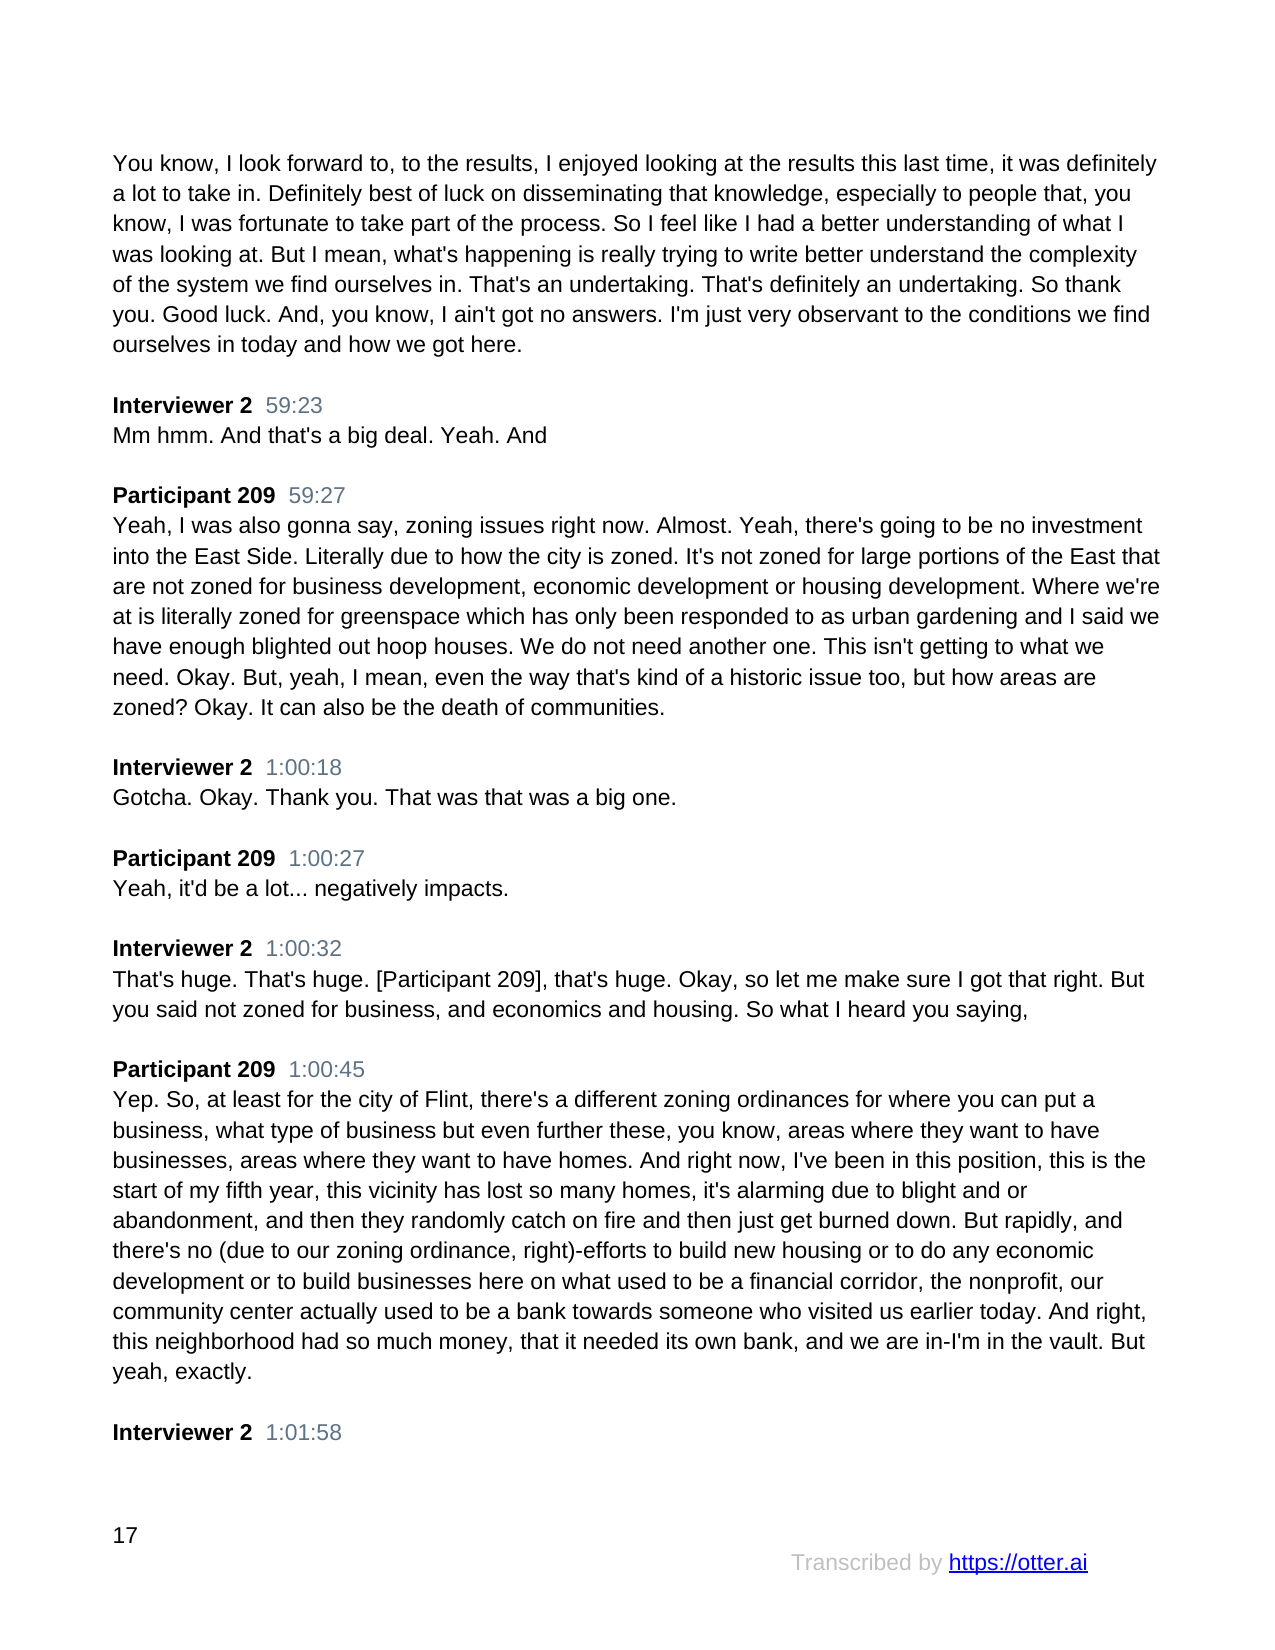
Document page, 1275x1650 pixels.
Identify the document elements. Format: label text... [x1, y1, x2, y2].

text That's huge. That's huge. [Participant 209], that's huge. Okay, so let me make sure I got that right. But you said not zoned for business, and economics and housing. So what I heard you saying, [112, 966, 1162, 1022]
text Gotcha. Okay. Thank you. That was that was a big one. [112, 784, 1162, 811]
text Yep. So, at least for the city of Flint, there's a different zoning ordinances for where you can put a business, what type of business but even further these, you know, areas where they want to have businesses, areas where they want to have homes. And right now, I've been in this position, this is the start of my fifth year, this vicinity has lost so many homes, it's alarming due to blight and or abandonment, and then they randomly catch on fire and then just get burned down. But rapidly, and there's no (due to our zoning ordinance, right)-efforts to build new housing or to do any economic development or to build businesses here on what used to be a financial corridor, the nonprofit, our community center actually used to be a bank towards someone who visited us earlier today. And right, this neighborhood had so much money, that it needed its own bank, and we are in-I'm in the vault. But yeah, exactly. [112, 1086, 1162, 1385]
text Yeah, I was also gonna say, zoning issues right now. Almost. Yeah, there's going to be no investment into the East Side. Literally due to how the city is zoned. It's not zoned for large portions of the East that are not zoned for business development, economic development or housing development. Where we're at is literally zoned for greenspace which has only been responded to as urban gardening and I said we have enough blighted out hoop houses. We do not need another one. This isn't getting to what we need. Okay. But, yeah, I mean, even the way that's kind of a historic issue too, but how areas are zoned? Okay. It can also be the death of communities. [112, 512, 1162, 720]
text You know, I look forward to, to the results, I enjoyed looking at the results this last time, it was definitely a lot to take in. Definitely best of luck on disseminating that knowledge, especially to people that, you know, I was fortunate to take part of the process. So I feel like I had a better understanding of what I was looking at. But I mean, what's happening is really trying to write better understand the complexity of the system we find ourselves in. That's an undertaking. That's definitely an undertaking. So thank you. Good luck. And, you know, I ain't got no answers. I'm just very observant to the conditions we find ourselves in today and how we got here. [112, 150, 1162, 358]
text Mm hmm. And that's a big deal. Yeah. And [112, 422, 1162, 448]
text Participant 209 59:27 [112, 482, 1162, 509]
text Participant 209 1:00:45 [112, 1056, 1162, 1083]
text Interviewer 2 59:23 [112, 392, 1162, 418]
text Interviewer 2 1:00:18 [112, 754, 1162, 781]
text Interviewer 2 1:01:58 [112, 1419, 1162, 1445]
text Interviewer 2 1:00:32 [112, 935, 1162, 962]
text Participant 209 1:00:27 [112, 845, 1162, 871]
text Yeah, it'd be a lot... negatively impacts. [112, 875, 1162, 901]
